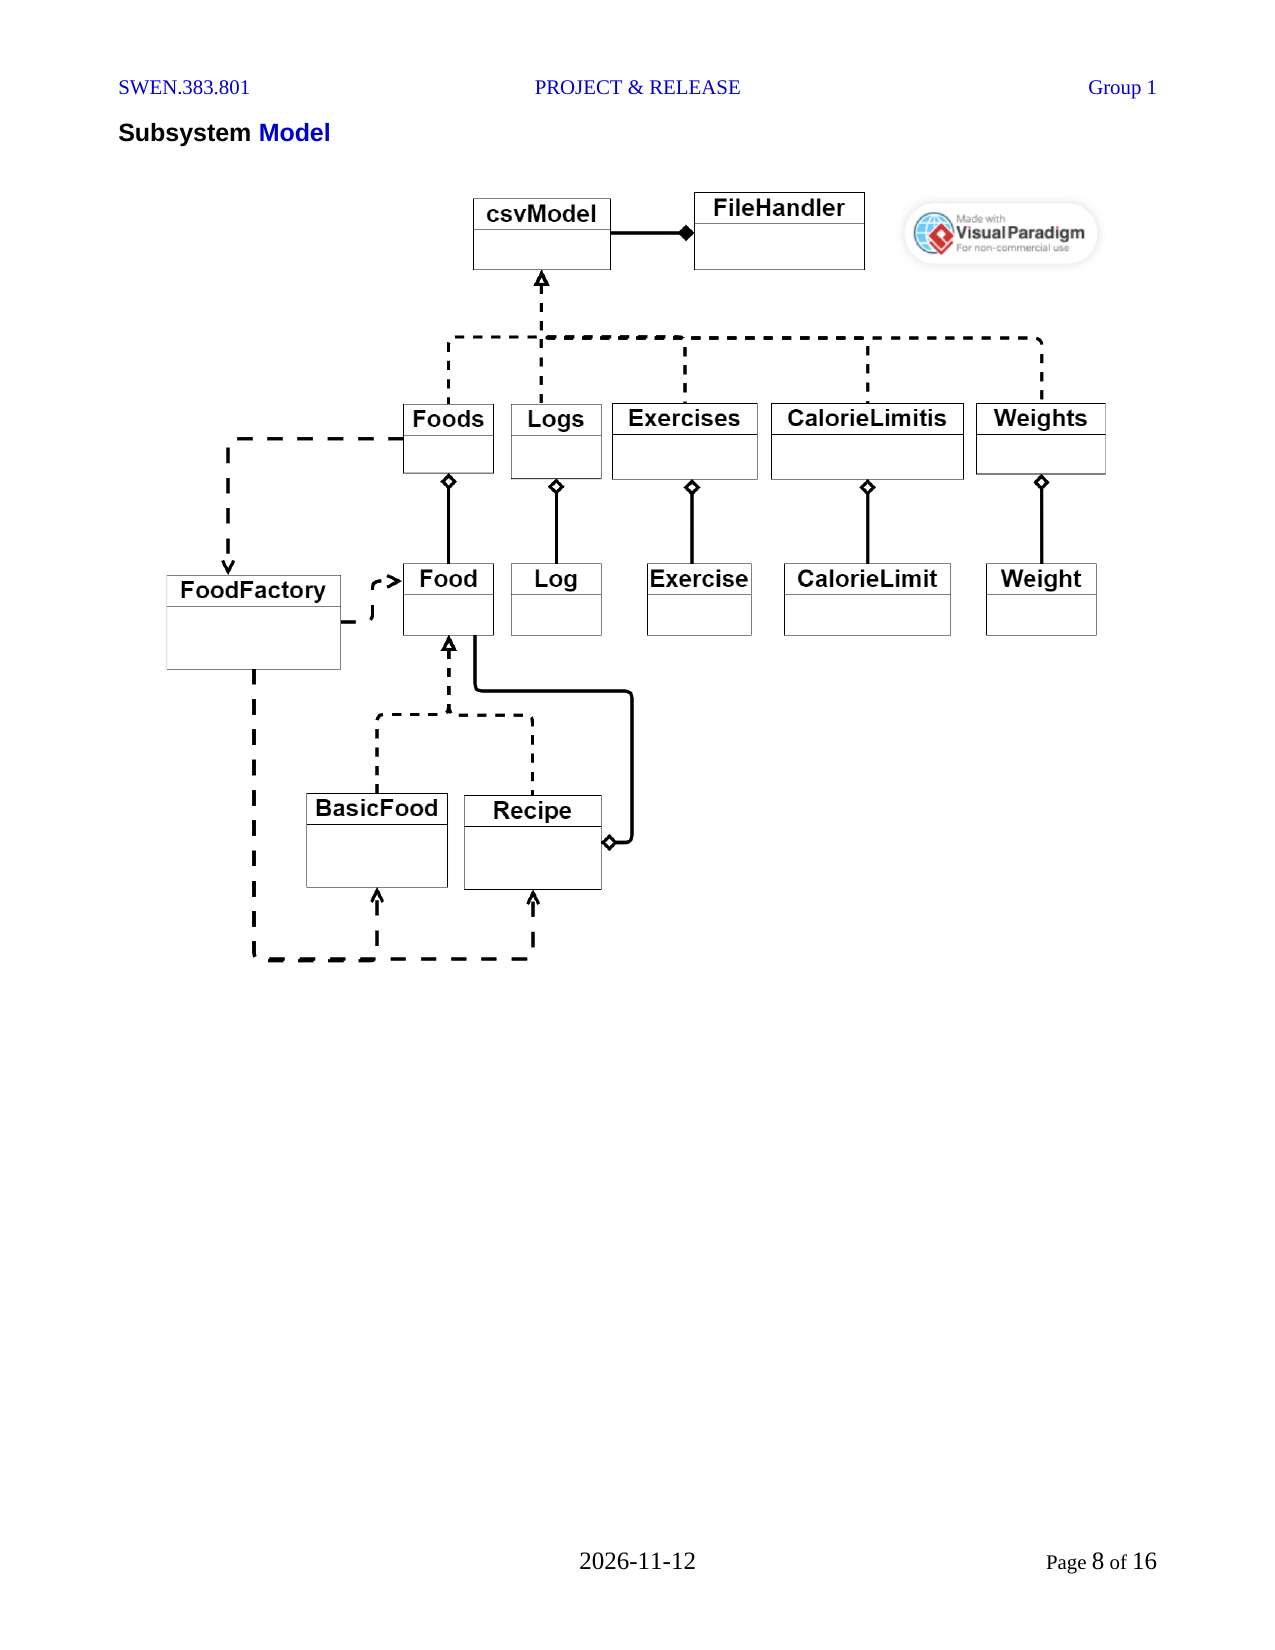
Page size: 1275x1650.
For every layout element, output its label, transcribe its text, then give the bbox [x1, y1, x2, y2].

picture [166, 192, 1106, 972]
subtitle Subsystem Model [118, 118, 1157, 147]
